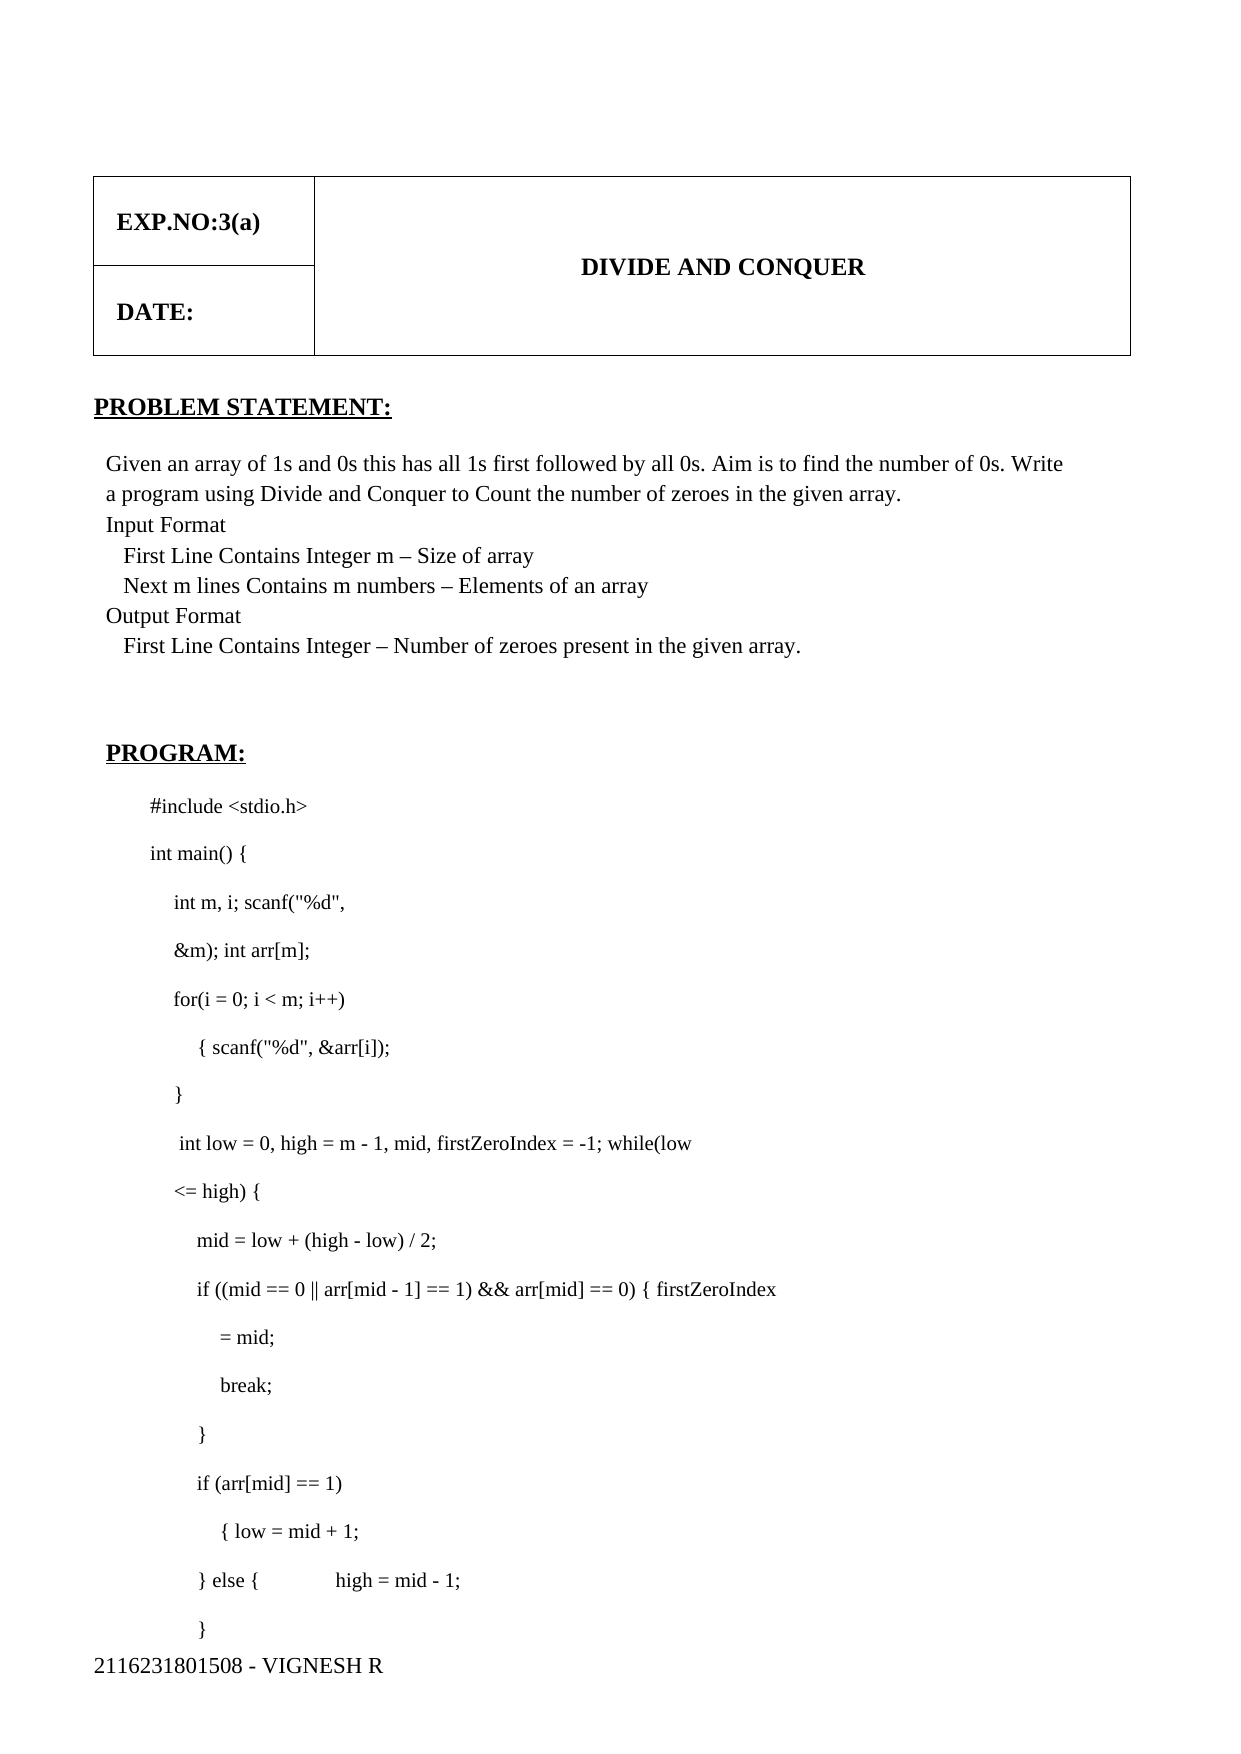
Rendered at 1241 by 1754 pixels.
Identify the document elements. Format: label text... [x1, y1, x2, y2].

text mid = low + (high - low) / 2; [197, 1228, 1155, 1252]
text } else { high = mid - 1; [197, 1568, 1155, 1592]
text for(i = 0; i < m; i++) { scanf("%d", &arr[i]); [173, 987, 441, 1059]
text } [197, 1422, 1155, 1446]
text } [173, 1083, 1155, 1106]
text } [197, 1617, 1155, 1641]
text Input Format [106, 511, 1155, 537]
text #include <stdio.h> int main() { [150, 792, 329, 865]
text PROGRAM: [106, 738, 1155, 767]
text if ((mid == 0 || arr[mid - 1] == 1) && arr[mid] == 0) { firstZeroIndex = mid; [197, 1277, 783, 1349]
text First Line Contains Integer m – Size of array [123, 542, 1155, 568]
text Next m lines Contains m numbers – Elements of an array Output Format [106, 572, 706, 628]
text PROBLEM STATEMENT: [94, 392, 1155, 421]
text break; [220, 1373, 1155, 1397]
text if (arr[mid] == 1) { low = mid + 1; [197, 1471, 383, 1543]
text int low = 0, high = m - 1, mid, firstZeroIndex = -1; while(low <= high) { [173, 1131, 706, 1203]
text Given an array of 1s and 0s this has all 1s first followed by all 0s. Aim is to find the number of 0s. Write a program using Divide and Conquer to Count the number of zeroes in the given array. [106, 450, 1078, 507]
table_header DIVIDE AND CONQUER [315, 177, 1130, 355]
text First Line Contains Integer – Number of zeroes present in the given array. [123, 632, 1155, 658]
table_cell DATE: [94, 266, 314, 355]
text int m, i; scanf("%d", &m); int arr[m]; [173, 890, 346, 962]
table_header EXP.NO:3(a) [94, 177, 314, 265]
